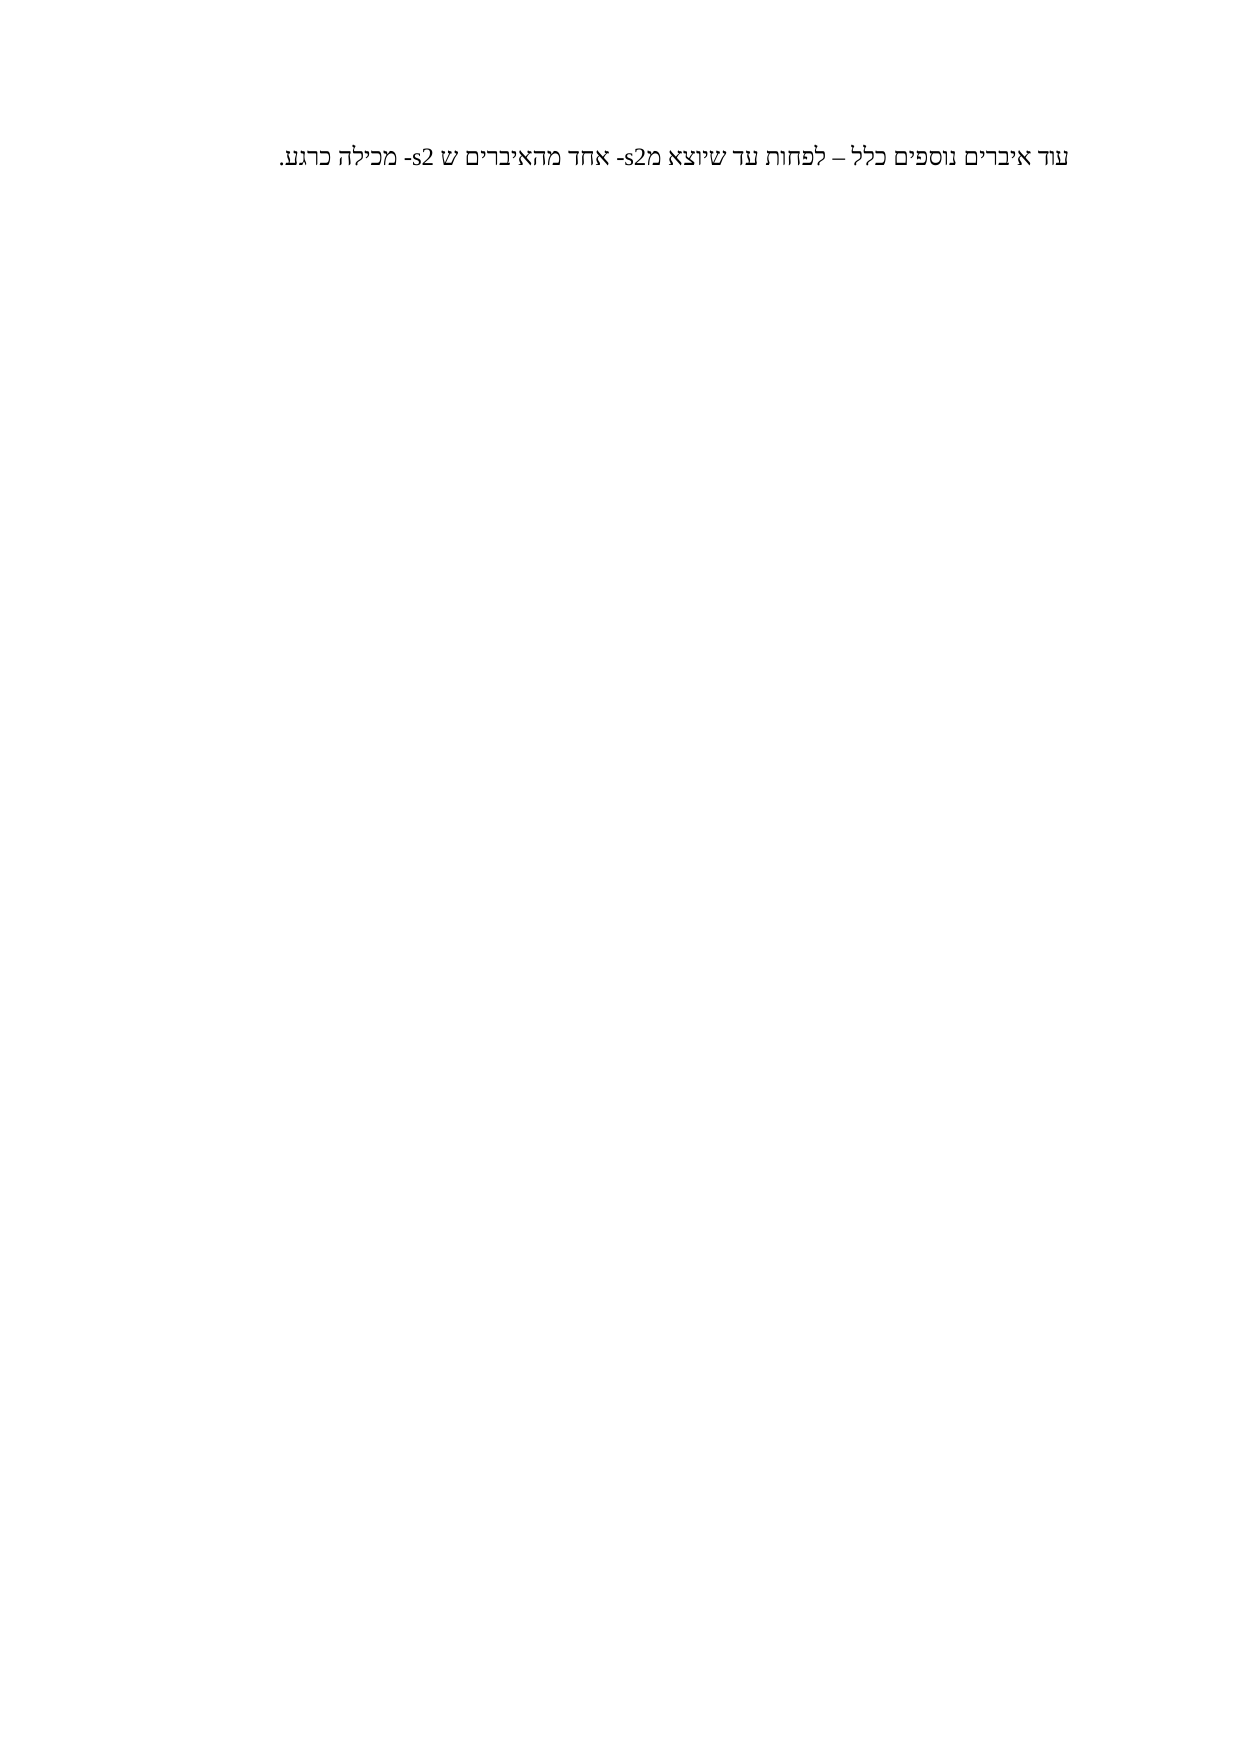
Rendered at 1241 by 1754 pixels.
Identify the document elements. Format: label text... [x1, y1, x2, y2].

text עוד איברים נוספים כלל – לפחות עד שיוצא מs2- אחד מהאיברים ש s2- מכילה כרגע. [21, 142, 1069, 170]
